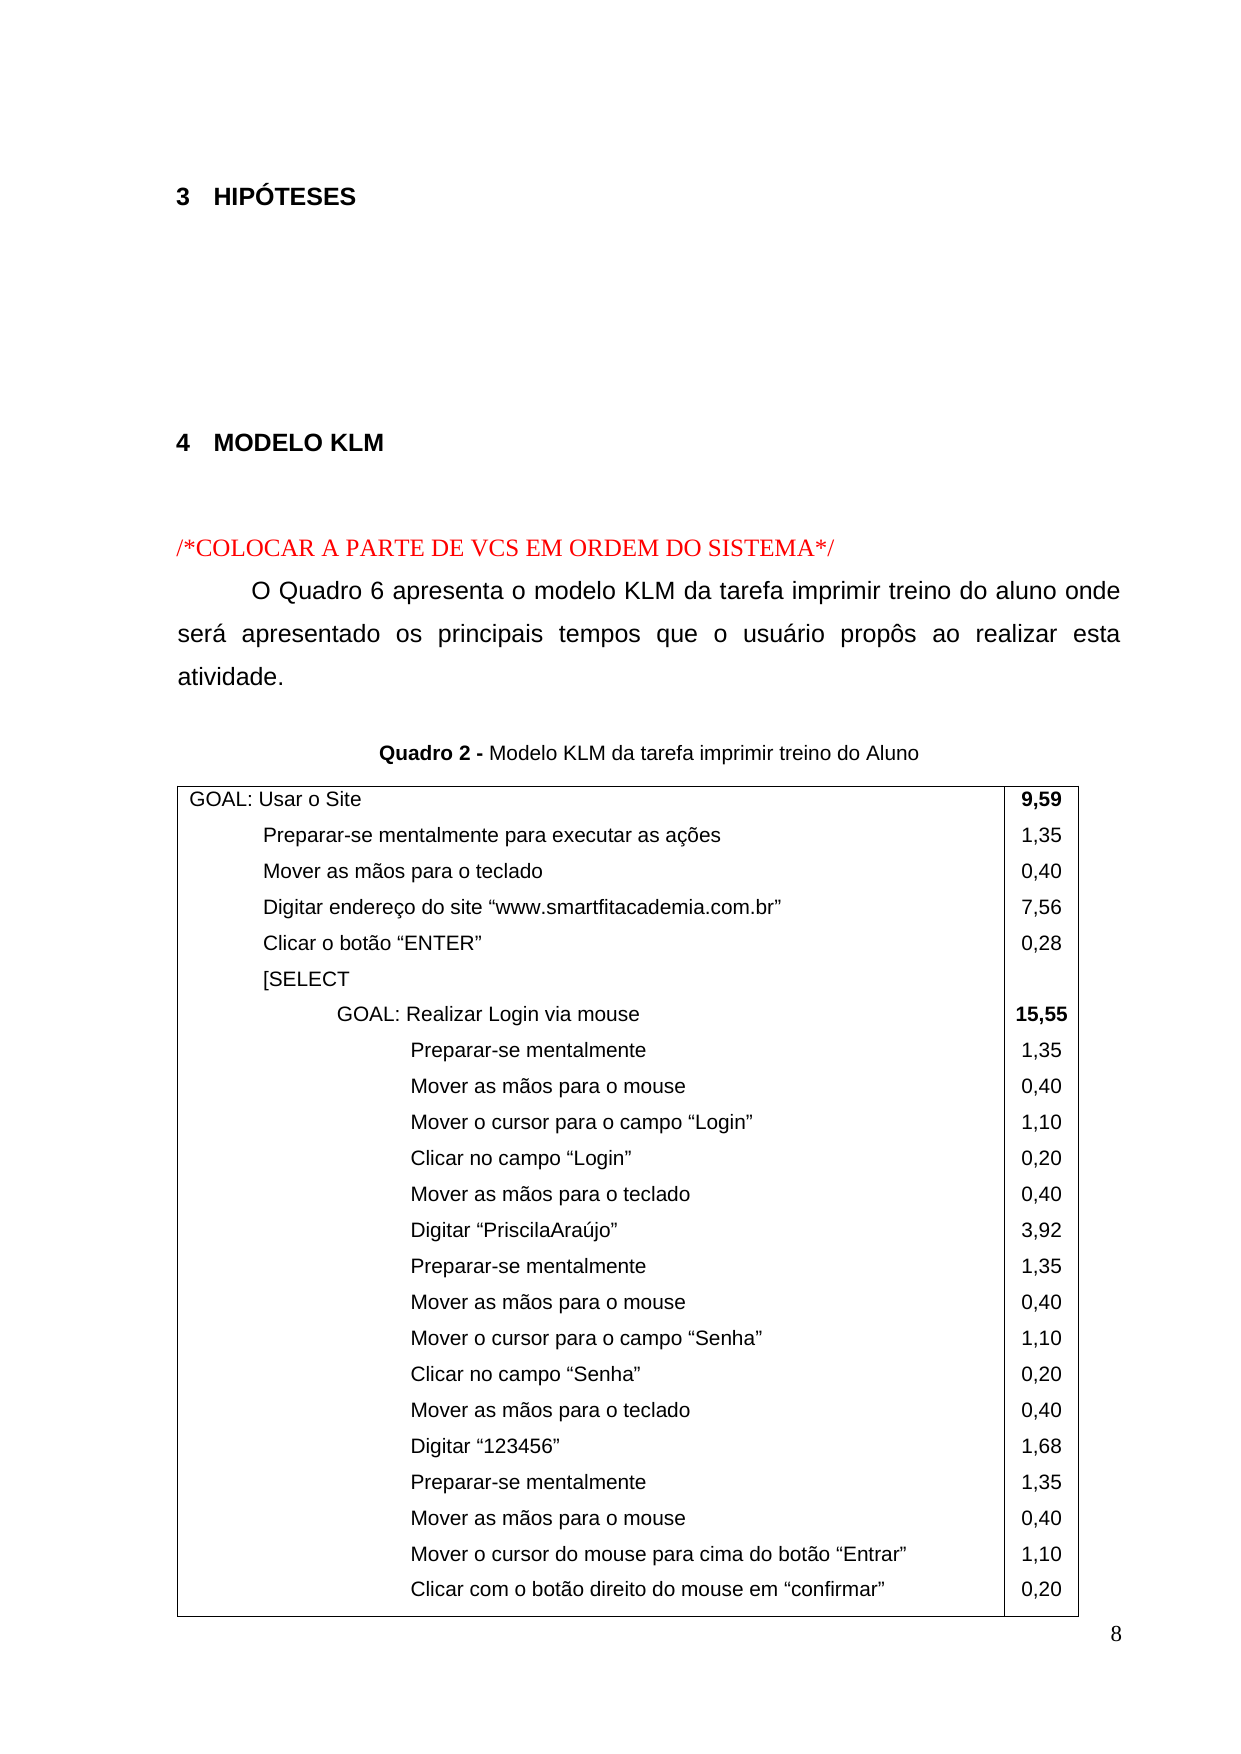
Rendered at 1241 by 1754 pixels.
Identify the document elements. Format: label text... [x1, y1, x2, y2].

text O Quadro 6 apresenta o modelo KLM da tarefa imprimir treino do aluno onde será apresentado os principais tempos que o usuário propôs ao realizar esta atividade. [177, 576, 1122, 691]
text /*COLOCAR A PARTE DE VCS EM ORDEM DO SISTEMA*/ [176, 533, 1122, 562]
text Quadro 2 - Modelo KLM da tarefa imprimir treino do Aluno [176, 741, 1122, 765]
subtitle HIPÓTESES [176, 182, 1122, 211]
subtitle MODELO KLM [176, 428, 1122, 457]
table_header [1005, 787, 1078, 1616]
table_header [178, 787, 1004, 1616]
